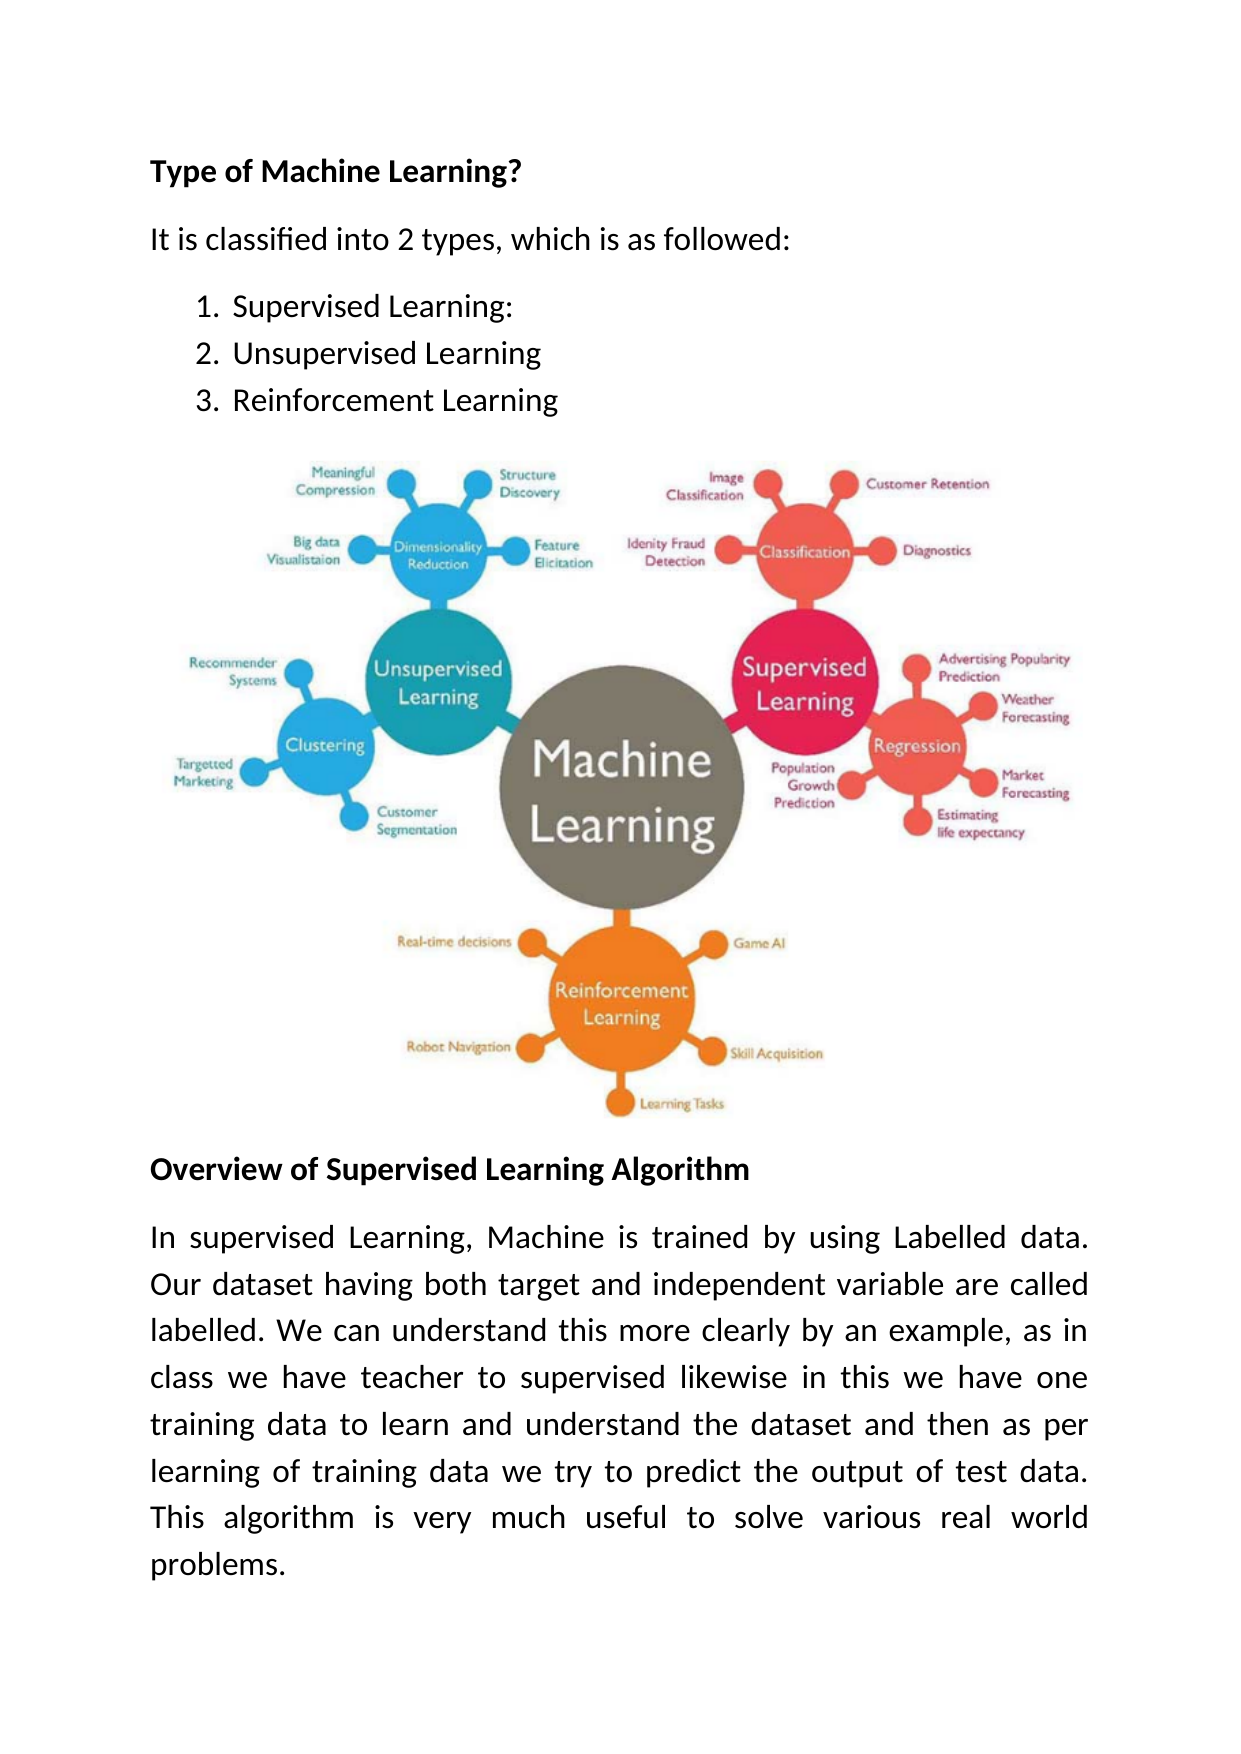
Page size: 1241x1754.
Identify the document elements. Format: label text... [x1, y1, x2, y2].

text In supervised Learning, Machine is trained by using Labelled data. Our dataset having both target and independent variable are called labelled. We can understand this more clearly by an example, as in class we have teacher to supervised likewise in this we have one training data to learn and understand the dataset and then as per learning of training data we try to predict the output of test data. This algorithm is very much useful to solve various real world problems. [150, 1216, 1090, 1584]
text Type of Machine Learning? [150, 150, 1090, 191]
list Supervised Learning: [195, 285, 1090, 326]
text Overview of Supervised Learning Algorithm [150, 1148, 1090, 1189]
list Unsupervised Learning [195, 332, 1090, 373]
list Reinforcement Learning [195, 379, 1090, 419]
picture [150, 446, 1091, 1124]
text It is classified into 2 types, which is as followed: [150, 218, 1090, 258]
